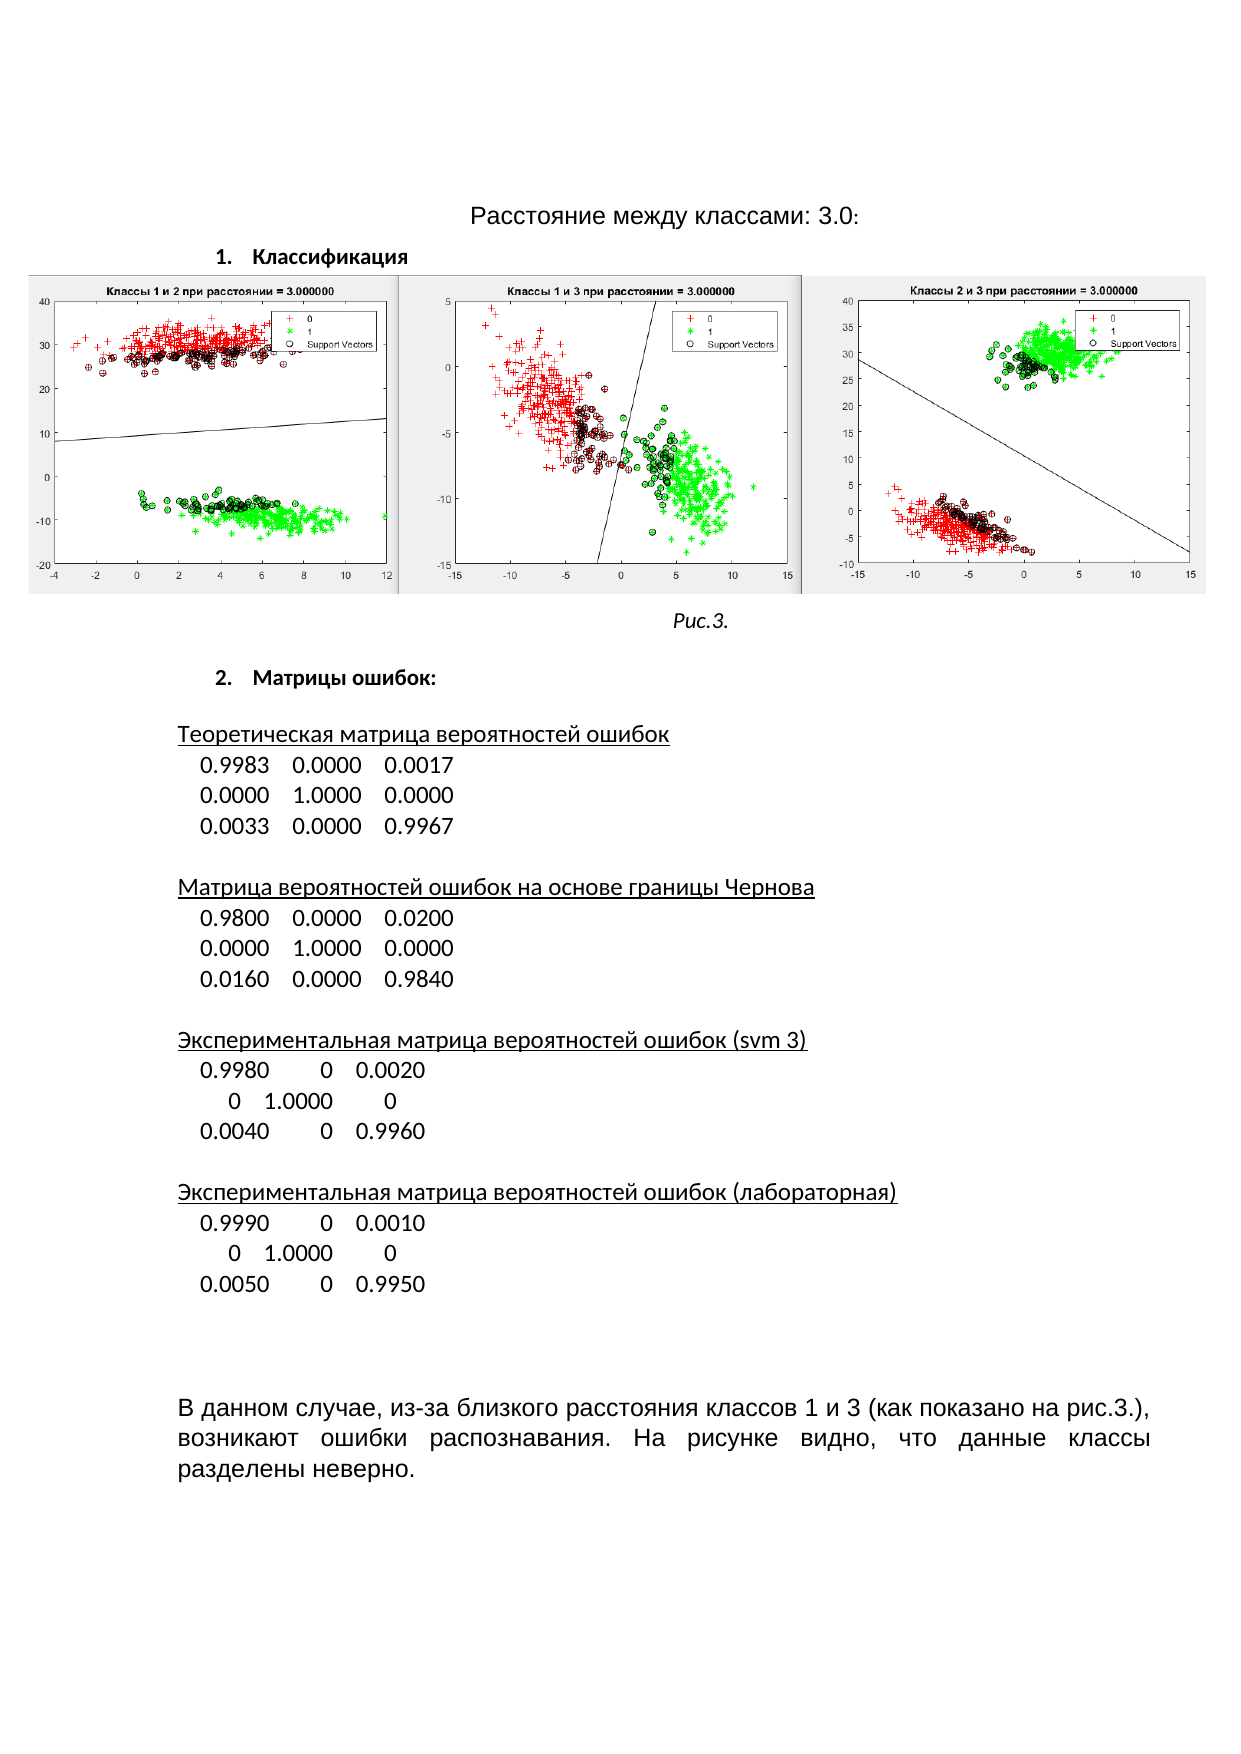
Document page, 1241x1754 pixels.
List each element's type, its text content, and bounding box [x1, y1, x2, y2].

text 0.9980 0 0.0020 [177, 1054, 1152, 1085]
list Матрицы ошибок: [215, 663, 1152, 691]
text 0.0000 1.0000 0.0000 [177, 780, 1152, 810]
text 0.0040 0 0.9960 [177, 1115, 1152, 1146]
picture [28, 275, 1206, 594]
text Теоретическая матрица вероятностей ошибок [177, 719, 1152, 749]
text 0.9983 0.0000 0.0017 [177, 749, 1152, 780]
text 0.0160 0.0000 0.9840 [177, 963, 1152, 993]
text 0.0033 0.0000 0.9967 [177, 810, 1152, 841]
text 0 1.0000 0 [177, 1237, 1152, 1268]
text Расстояние между классами: 3.0: [177, 201, 1152, 230]
text 0.9800 0.0000 0.0200 [177, 902, 1152, 932]
text Экспериментальная матрица вероятностей ошибок (svm 3) [177, 1024, 1152, 1054]
text В данном случае, из-за близкого расстояния классов 1 и 3 (как показано на рис.3.), возникают ошибки распознавания. На рисунке видно, что данные классы разделены неверно. [177, 1393, 1152, 1482]
text 0 1.0000 0 [177, 1085, 1152, 1115]
text 0.0050 0 0.9950 [177, 1268, 1152, 1298]
text Матрица вероятностей ошибок на основе границы Чернова [177, 871, 1152, 902]
text 0.9990 0 0.0010 [177, 1207, 1152, 1237]
list Классификация [215, 242, 1152, 270]
list Рис.3. [252, 594, 1152, 634]
text Экспериментальная матрица вероятностей ошибок (лабораторная) [177, 1176, 1152, 1207]
text 0.0000 1.0000 0.0000 [177, 932, 1152, 963]
